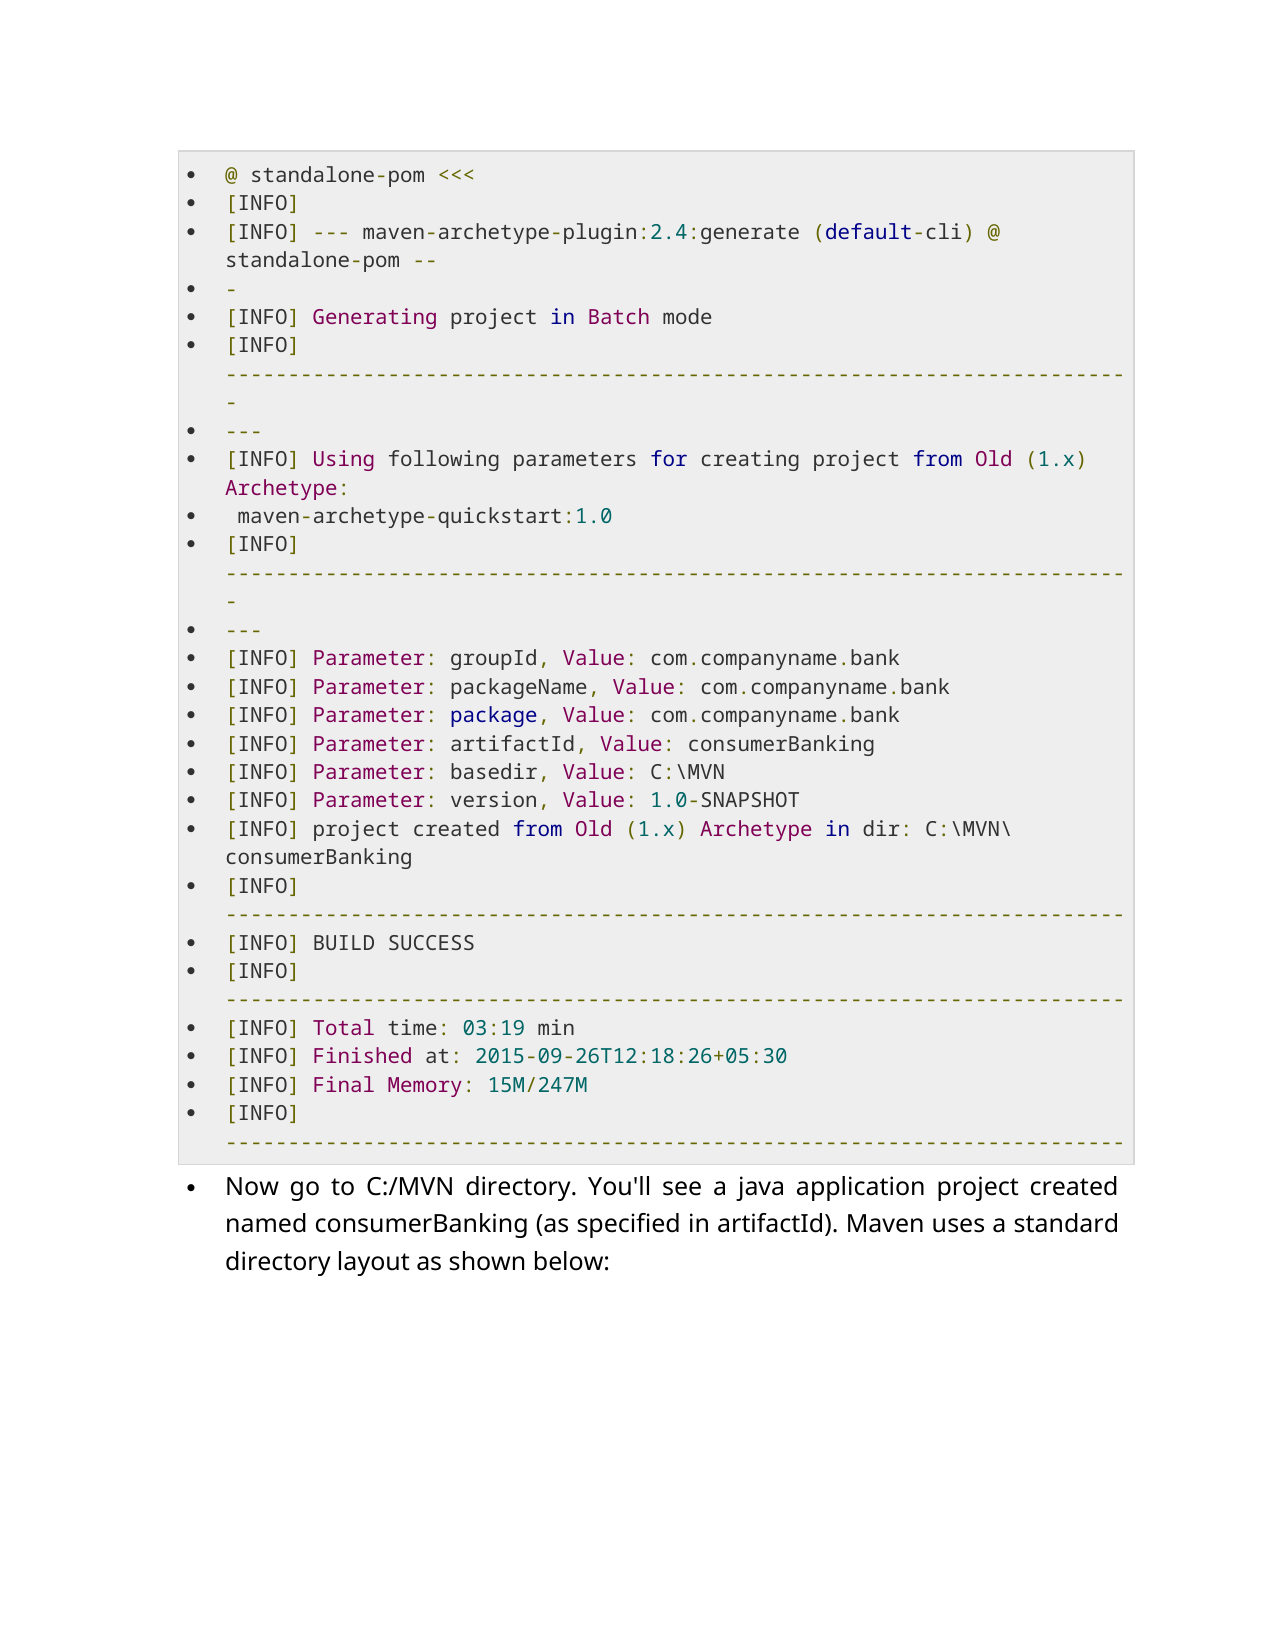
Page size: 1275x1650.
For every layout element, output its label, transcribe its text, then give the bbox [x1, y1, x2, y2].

list [INFO] Parameter: artifactId, Value: consumerBanking [179, 719, 1133, 747]
list [INFO] Total time: 03:19 min [179, 1003, 1133, 1032]
list [INFO] ------------------------------------------------------------------------ [179, 1088, 1133, 1164]
list Now go to C:/MVN directory. You'll see a java application project created named consumerBanking (as specified in artifactId). Maven uses a standard directory layout as shown below: [187, 1165, 1120, 1278]
list --- [179, 406, 1133, 434]
list [INFO] [179, 178, 1133, 207]
list [INFO] ------------------------------------------------------------------------- [179, 520, 1133, 605]
list [INFO] BUILD SUCCESS [179, 918, 1133, 946]
list [INFO] Parameter: packageName, Value: com.companyname.bank [179, 662, 1133, 690]
list --- [179, 605, 1133, 633]
list maven-archetype-quickstart:1.0 [179, 491, 1133, 520]
list - [179, 264, 1133, 292]
list [INFO] Finished at: 2015-09-26T12:18:26+05:30 [179, 1032, 1133, 1060]
list [INFO] Parameter: basedir, Value: C:\MVN [179, 747, 1133, 776]
list [INFO] Final Memory: 15M/247M [179, 1060, 1133, 1088]
list [INFO] --- maven-archetype-plugin:2.4:generate (default-cli) @ standalone-pom -- [179, 207, 1133, 264]
list [INFO] ------------------------------------------------------------------------ [179, 946, 1133, 1003]
list [INFO] ------------------------------------------------------------------------ [179, 861, 1133, 918]
list [INFO] Parameter: version, Value: 1.0-SNAPSHOT [179, 776, 1133, 804]
list [INFO] project created from Old (1.x) Archetype in dir: C:\MVN\consumerBanking [179, 804, 1133, 861]
list [INFO] Parameter: groupId, Value: com.companyname.bank [179, 633, 1133, 662]
list @ standalone-pom <<< [179, 152, 1133, 178]
list [INFO] ------------------------------------------------------------------------- [179, 321, 1133, 406]
list [INFO] Using following parameters for creating project from Old (1.x) Archetype: [179, 434, 1133, 491]
list [INFO] Generating project in Batch mode [179, 292, 1133, 321]
list [INFO] Parameter: package, Value: com.companyname.bank [179, 690, 1133, 719]
